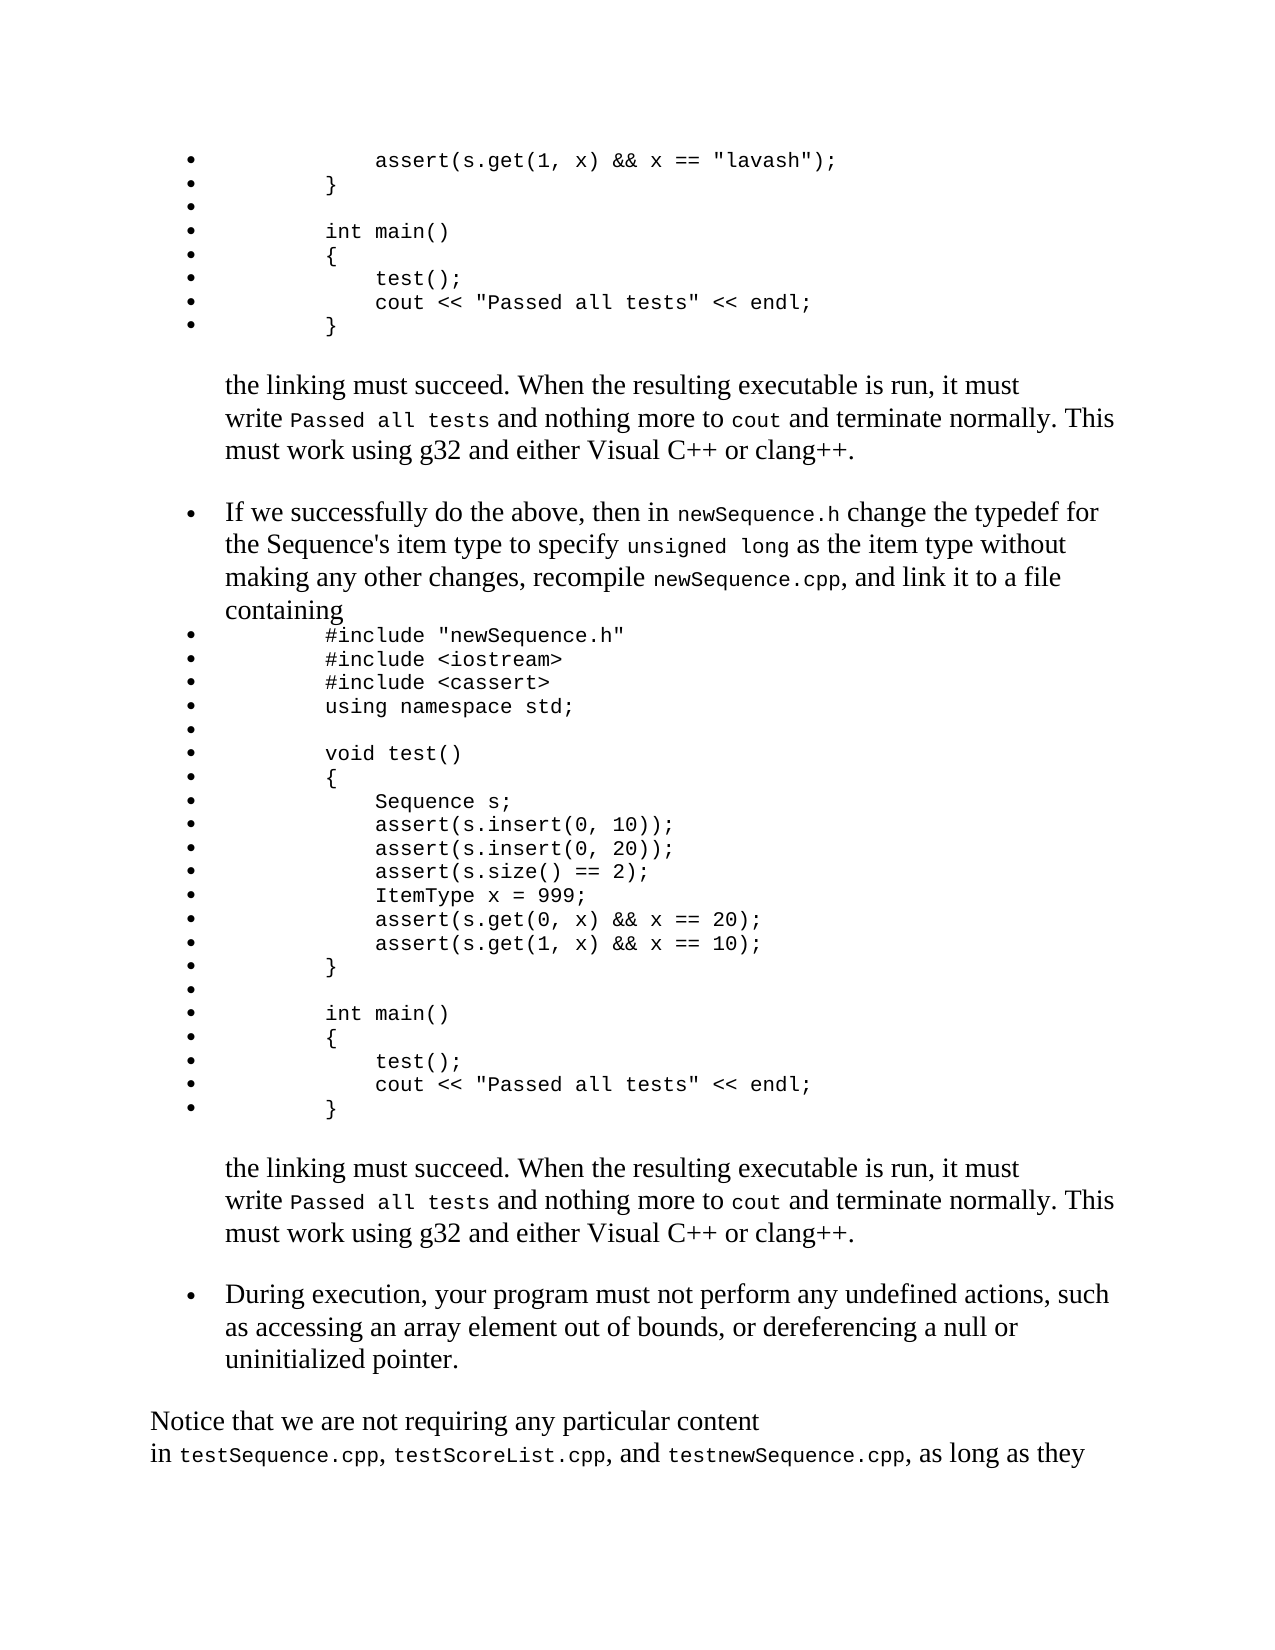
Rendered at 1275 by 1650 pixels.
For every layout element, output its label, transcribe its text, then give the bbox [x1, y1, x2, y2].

text the linking must succeed. When the resulting executable is run, it must write Passed all tests and nothing more to cout and terminate normally. This must work using g32 and either Visual C++ or clang++. [225, 368, 1125, 466]
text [150, 1404, 1125, 1469]
list test(); [187, 1051, 1125, 1074]
list test(); [187, 268, 1125, 292]
list } [187, 316, 1125, 339]
list ItemType x = 999; [187, 885, 1125, 909]
list { [187, 767, 1125, 791]
list int main() [187, 1003, 1125, 1027]
list assert(s.get(1, x) && x == 10); [187, 932, 1125, 956]
list assert(s.get(1, x) && x == "lavash"); [187, 150, 1125, 174]
list assert(s.insert(0, 20)); [187, 838, 1125, 862]
list cout << "Passed all tests" << endl; [187, 1074, 1125, 1098]
list { [187, 244, 1125, 268]
list If we successfully do the above, then in newSequence.h change the typedef for the Sequence's item type to specify unsigned long as the item type without making any other changes, recompile newSequence.cpp, and link it to a file containing [187, 495, 1125, 625]
list #include <cassert> [187, 672, 1125, 696]
list } [187, 1098, 1125, 1122]
list using namespace std; [187, 696, 1125, 720]
list assert(s.get(0, x) && x == 20); [187, 909, 1125, 932]
list assert(s.size() == 2); [187, 862, 1125, 885]
list int main() [187, 221, 1125, 244]
list During execution, your program must not perform any undefined actions, such as accessing an array element out of bounds, or dereferencing a null or uninitialized pointer. [187, 1277, 1125, 1374]
list } [187, 956, 1125, 980]
list assert(s.insert(0, 10)); [187, 814, 1125, 838]
list void test() [187, 743, 1125, 767]
list Sequence s; [187, 791, 1125, 814]
list cout << "Passed all tests" << endl; [187, 292, 1125, 316]
list #include <iostream> [187, 649, 1125, 672]
list #include "newSequence.h" [187, 625, 1125, 649]
list } [187, 174, 1125, 197]
text the linking must succeed. When the resulting executable is run, it must write Passed all tests and nothing more to cout and terminate normally. This must work using g32 and either Visual C++ or clang++. [225, 1151, 1125, 1248]
list { [187, 1027, 1125, 1051]
